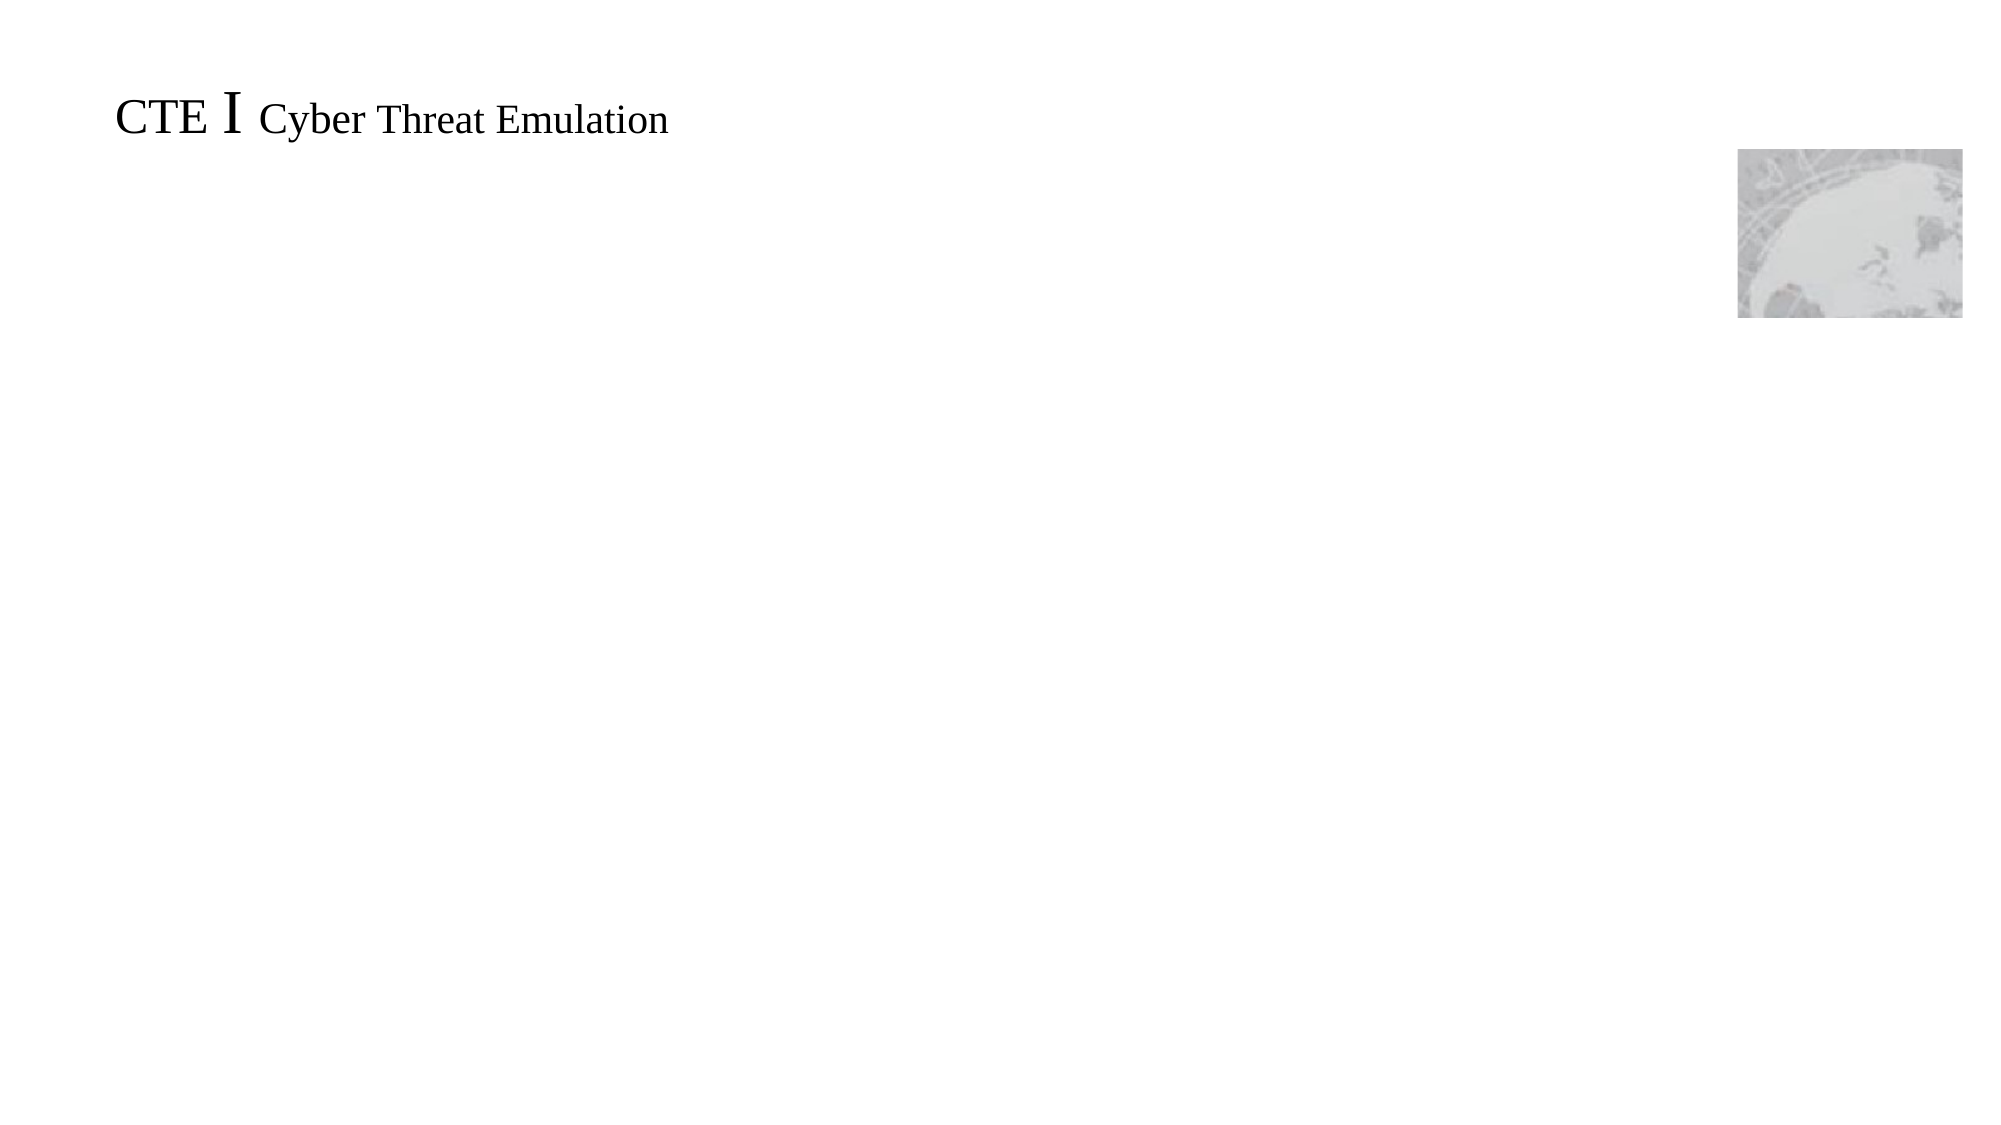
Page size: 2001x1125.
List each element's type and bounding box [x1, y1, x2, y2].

picture [1737, 149, 1963, 318]
